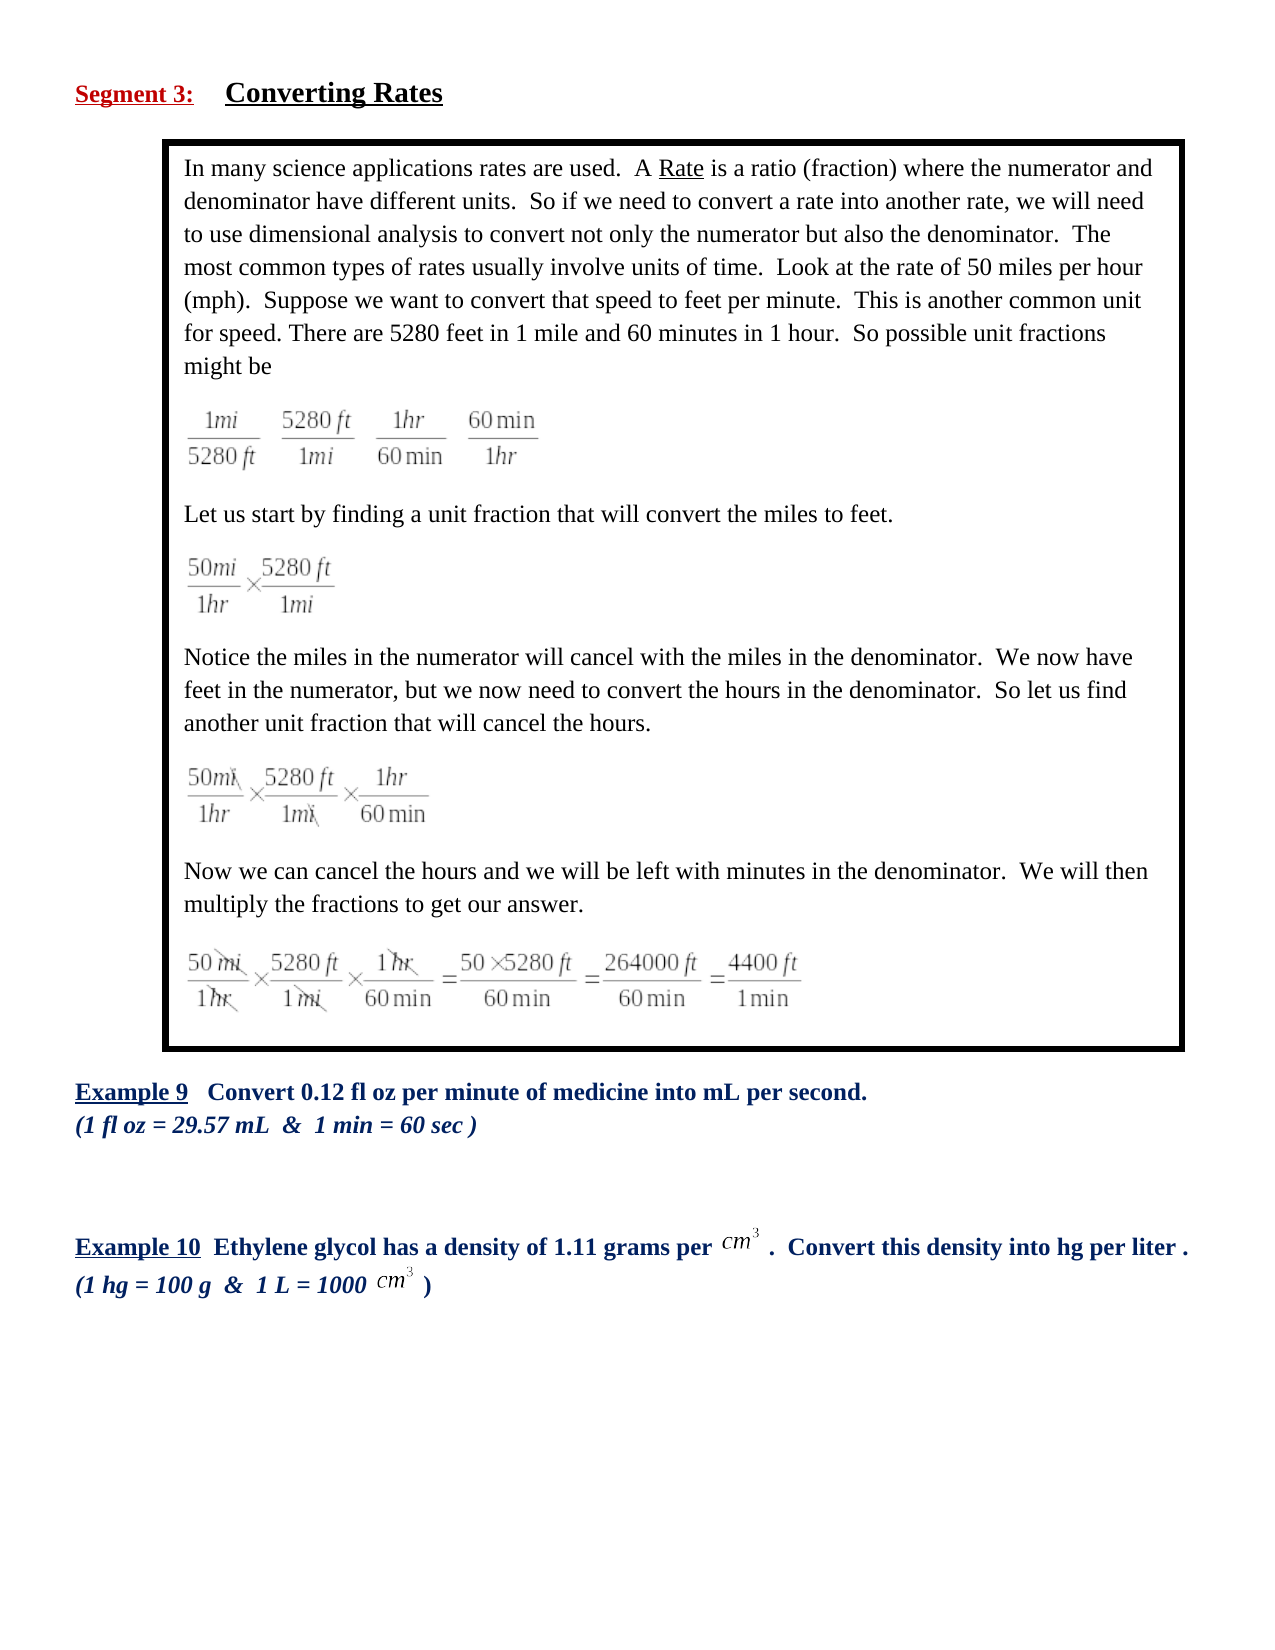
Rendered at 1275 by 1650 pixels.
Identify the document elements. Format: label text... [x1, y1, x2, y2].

text Example 10 Ethylene glycol has a density of 1.11 grams per . Convert this density into hg per liter . [75, 1222, 1200, 1260]
text Example 9 Convert 0.12 fl oz per minute of medicine into mL per second. (1 fl oz = 29.57 mL & 1 min = 60 sec ) [75, 1077, 1200, 1139]
text Segment 3: Converting Rates [75, 75, 1200, 108]
text (1 hg = 100 g & 1 L = 1000 ) [75, 1260, 1200, 1299]
